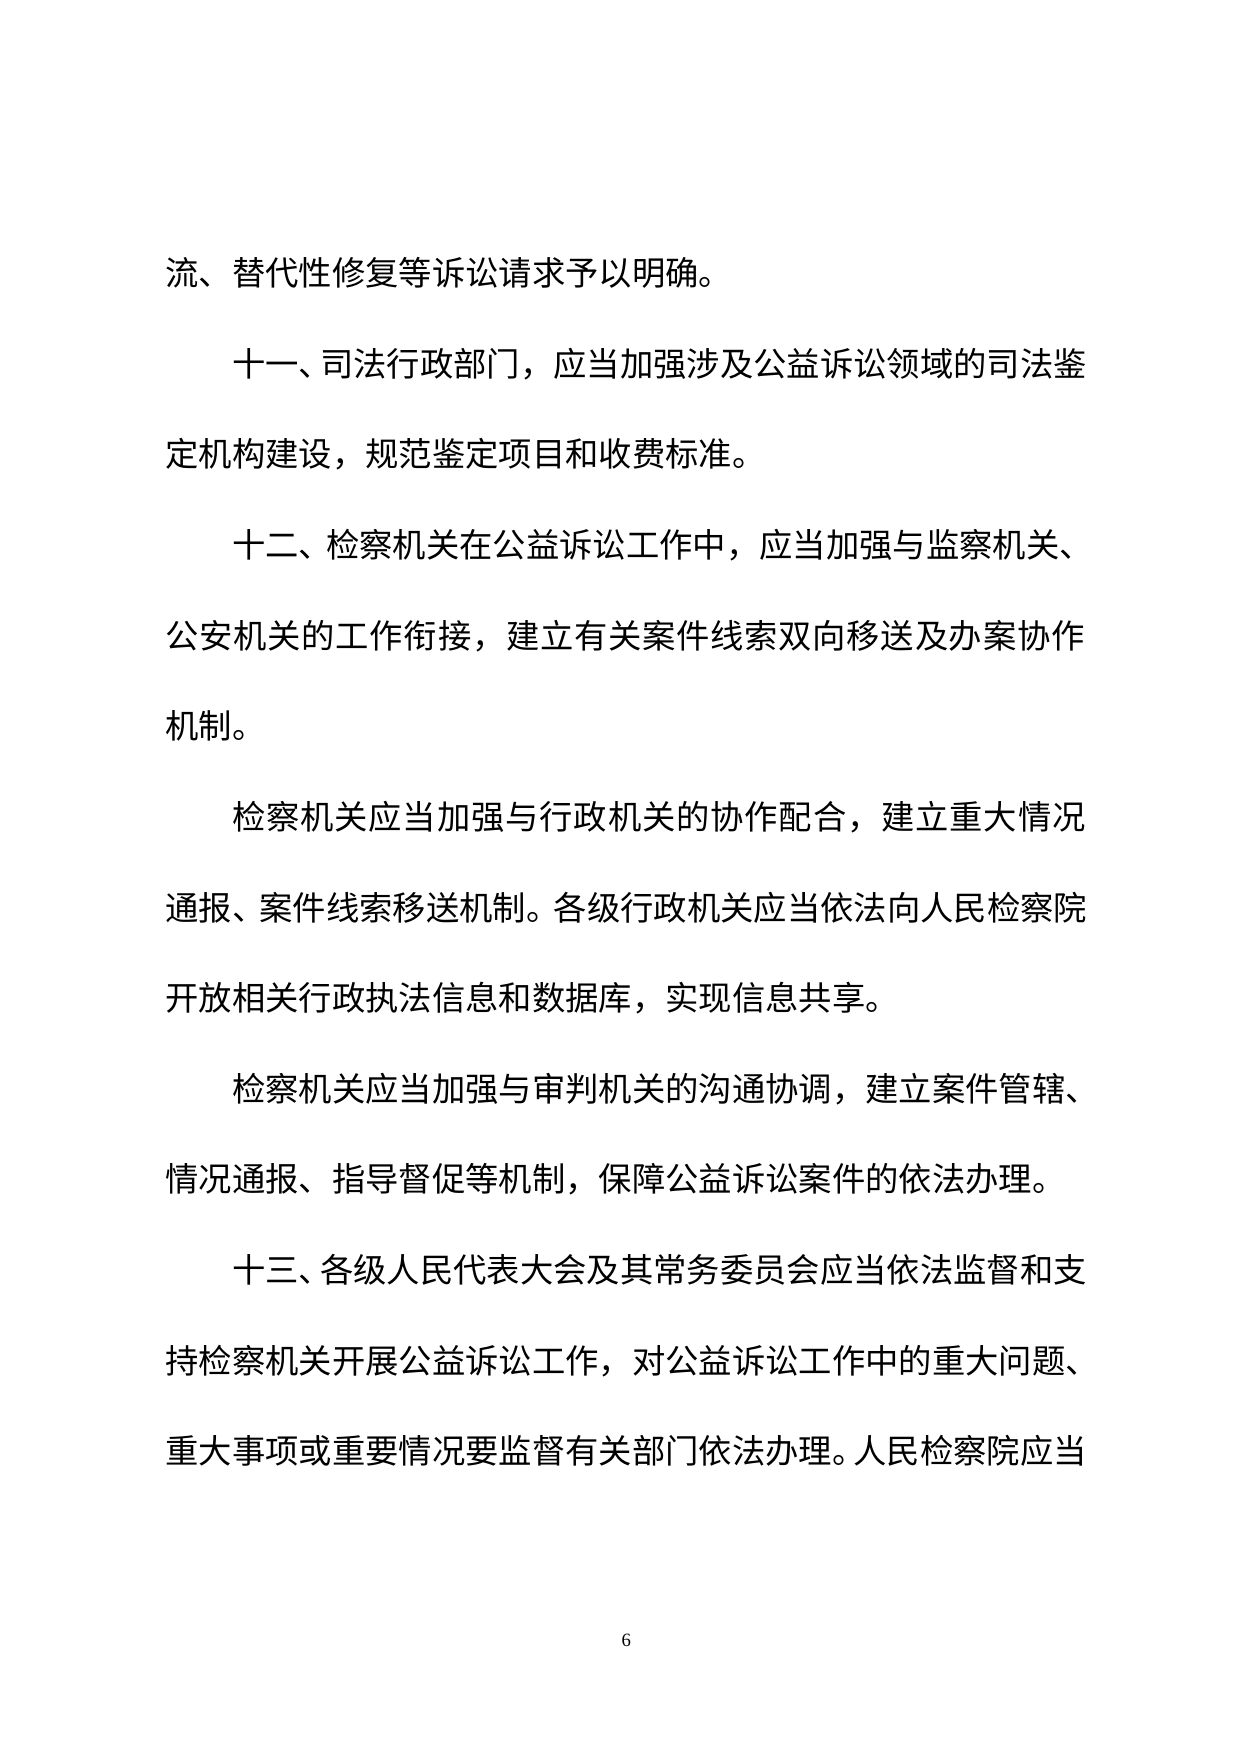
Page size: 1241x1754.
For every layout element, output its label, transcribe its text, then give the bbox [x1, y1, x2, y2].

text 十一、司法行政部门，应当加强涉及公益诉讼领域的司法鉴定机构建设，规范鉴定项目和收费标准。 [165, 498, 1087, 679]
text 检察机关应当加强与审判机关的沟通协调，建立案件管辖、情况通报、指导督促等机制，保障公益诉讼案件的依法办理。 [165, 1223, 1087, 1494]
text 十二、检察机关在公益诉讼工作中，应当加强与监察机关、公安机关的工作衔接，建立有关案件线索双向移送及办案协作机制。 [165, 679, 1087, 951]
text 人民法院审理生态环境和资源保护领域公益诉讼案件，应当在司法裁判中对检察机关提出的补植复绿、土地复垦、增殖放流、替代性修复等诉讼请求予以明确。 [165, 226, 1087, 498]
text 检察机关应当加强与行政机关的协作配合，建立重大情况通报、案件线索移送机制。各级行政机关应当依法向人民检察院开放相关行政执法信息和数据库，实现信息共享。 [165, 951, 1087, 1223]
